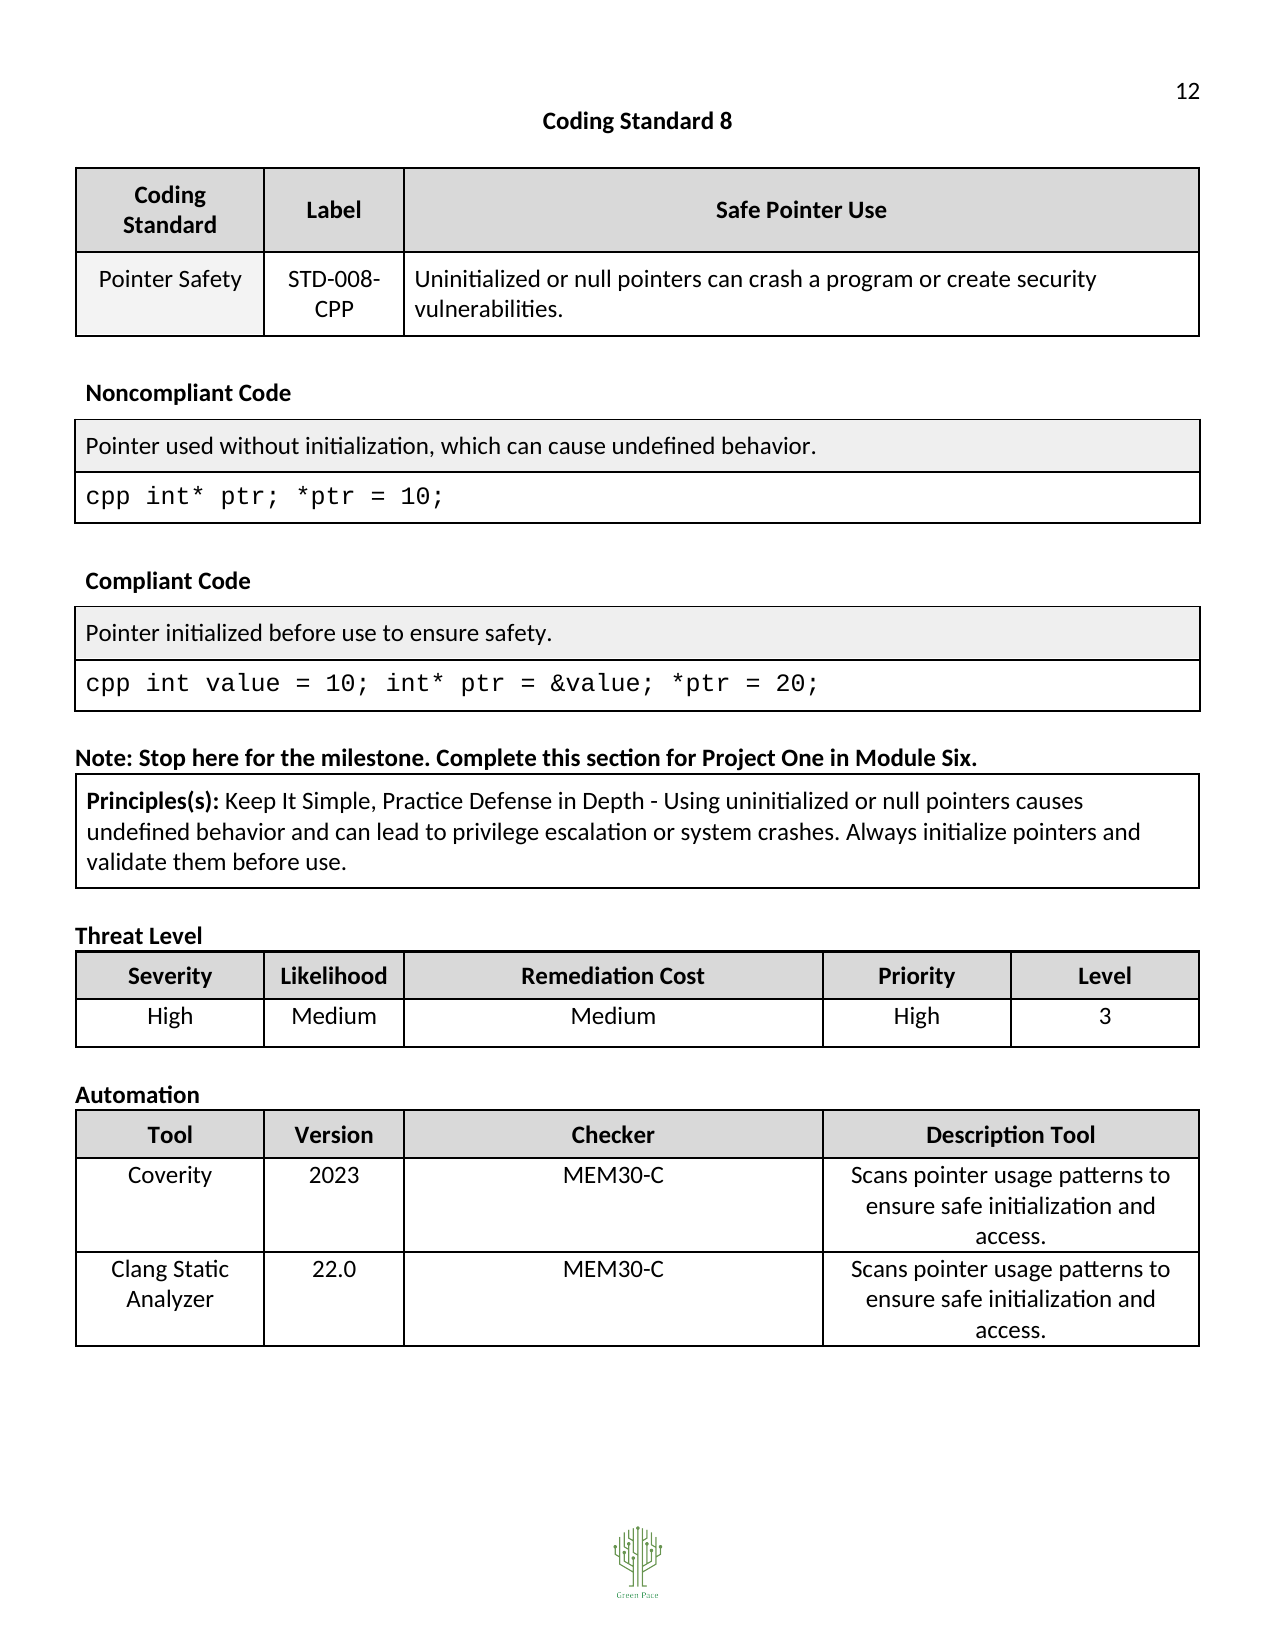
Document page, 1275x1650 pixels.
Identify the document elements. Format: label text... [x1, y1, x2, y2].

table_cell MEM30-C [405, 1253, 822, 1344]
subtitle Coding Standard 8 [75, 106, 1200, 136]
table_header Severity [77, 953, 263, 998]
table_cell 22.0 [265, 1253, 403, 1344]
table_header Version [265, 1111, 403, 1157]
table_cell Medium [405, 1000, 822, 1046]
table_header Coding Standard [77, 169, 263, 251]
table_cell STD-008-CPP [265, 253, 403, 334]
table_cell cpp int value = 10; int* ptr = &value; *ptr = 20; [76, 661, 1199, 710]
table_header Remediation Cost [405, 953, 822, 998]
table_cell Clang Static Analyzer [77, 1253, 263, 1344]
table_header Label [265, 169, 403, 251]
table_cell Pointer used without initialization, which can cause undefined behavior. [76, 420, 1199, 471]
table_header Level [1012, 953, 1198, 998]
table_cell cpp int* ptr; *ptr = 10; [76, 473, 1199, 522]
table_cell Coverity [77, 1159, 263, 1251]
text Threat Level [75, 920, 1200, 950]
text Note: Stop here for the milestone. Complete this section for Project One in Module Six. [75, 742, 1200, 773]
picture [605, 1521, 670, 1606]
table_cell High [77, 1000, 263, 1046]
table_cell Pointer Safety [77, 253, 263, 334]
table_header Compliant Code [75, 555, 1200, 606]
table_cell Medium [265, 1000, 403, 1046]
table_cell Scans pointer usage patterns to ensure safe initialization and access. [824, 1253, 1198, 1344]
table_cell High [824, 1000, 1010, 1046]
table_cell Pointer initialized before use to ensure safety. [76, 607, 1199, 658]
table_header Likelihood [265, 953, 403, 998]
text Automation [75, 1079, 1200, 1109]
table_cell MEM30-C [405, 1159, 822, 1251]
table_header Priority [824, 953, 1010, 998]
table_cell 2023 [265, 1159, 403, 1251]
table_cell 3 [1012, 1000, 1198, 1046]
table_header Description Tool [824, 1111, 1198, 1157]
table_header Principles(s): Keep It Simple, Practice Defense in Depth - Using uninitialized or null pointers causes undefined behavior and can lead to privilege escalation or system crashes. Always initialize pointers and validate them before use. [77, 775, 1198, 887]
table_header Checker [405, 1111, 822, 1157]
table_cell Uninitialized or null pointers can crash a program or create security vulnerabilities. [405, 253, 1198, 334]
table_header Noncompliant Code [75, 367, 1200, 418]
table_header Safe Pointer Use [405, 169, 1198, 251]
table_cell Scans pointer usage patterns to ensure safe initialization and access. [824, 1159, 1198, 1251]
table_header Tool [77, 1111, 263, 1157]
